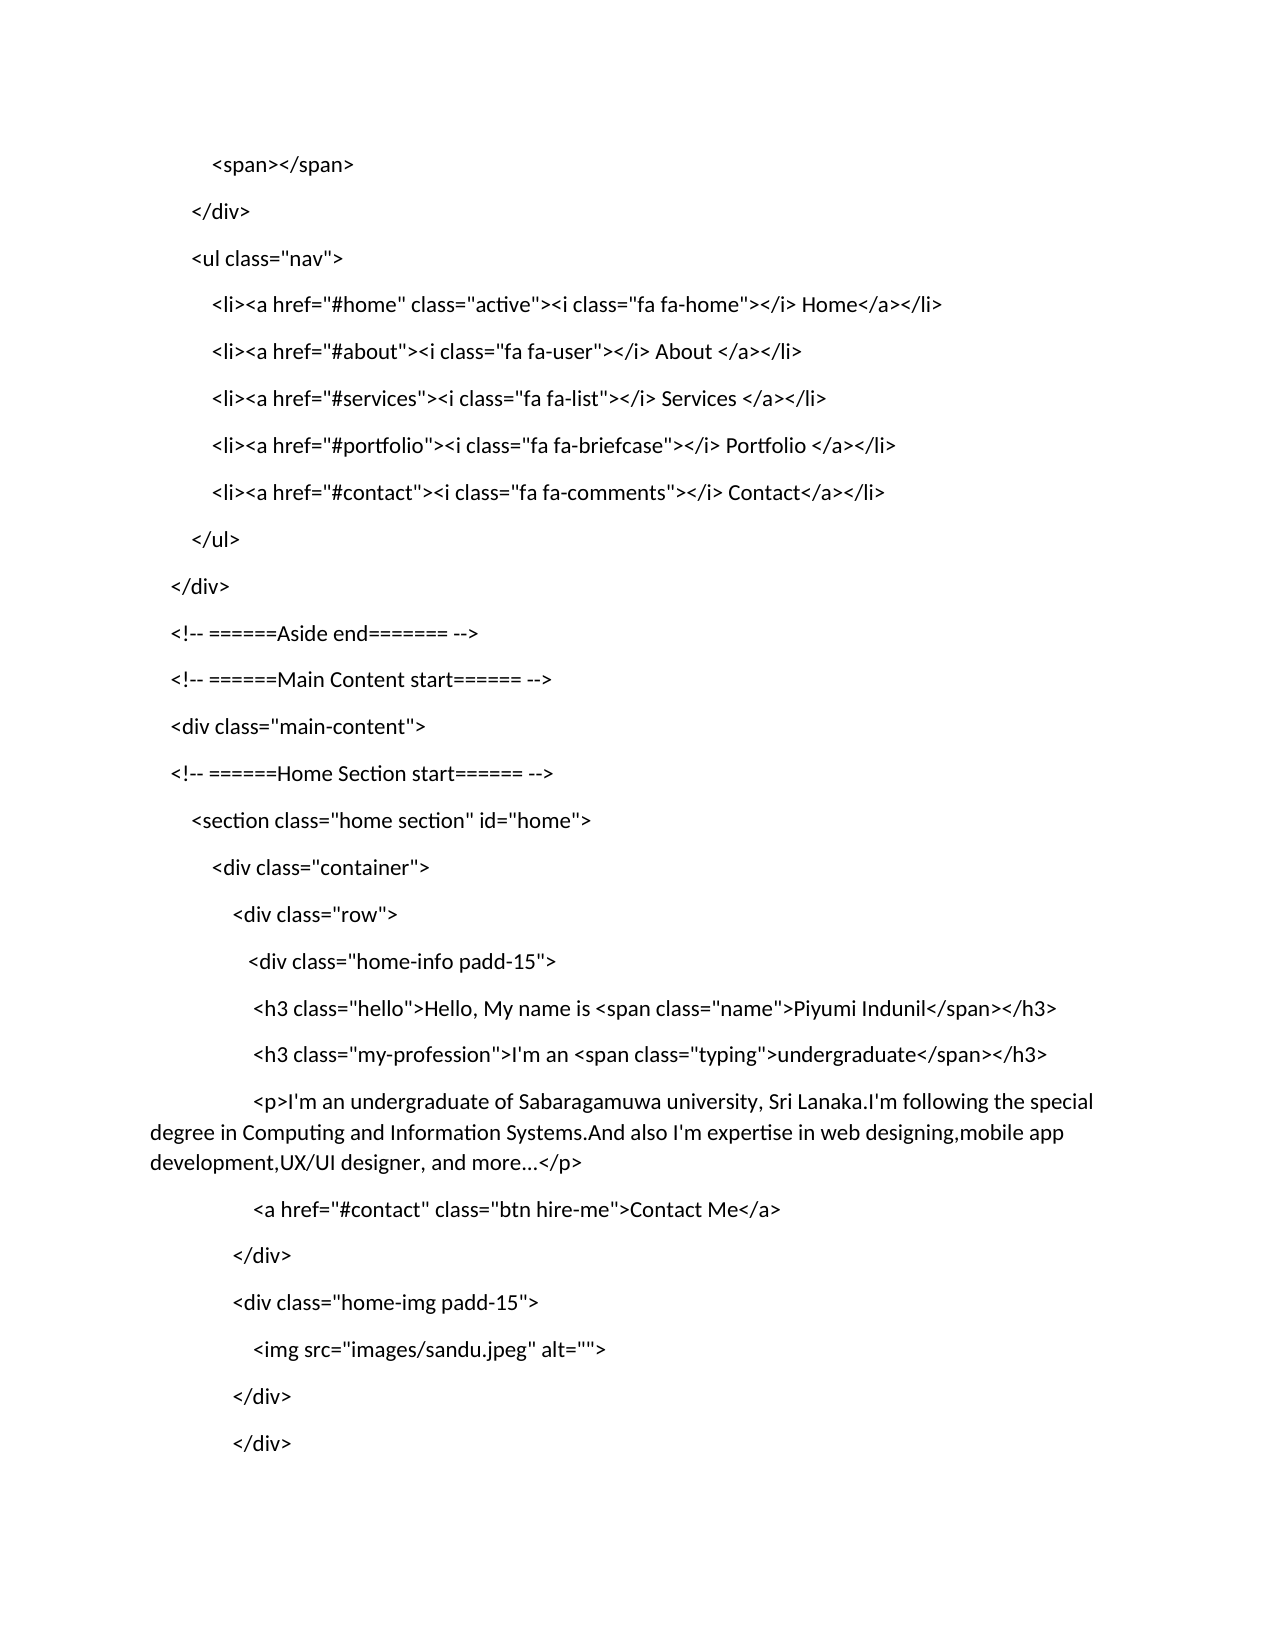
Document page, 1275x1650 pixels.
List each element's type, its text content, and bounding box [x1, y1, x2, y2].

text <h3 class="hello">Hello, My name is <span class="name">Piyumi Indunil</span></h3> [150, 994, 1125, 1022]
text <p>I'm an undergraduate of Sabaragamuwa university, Sri Lanaka.I'm following the special degree in Computing and Information Systems.And also I'm expertise in web designing,mobile app development,UX/UI designer, and more...</p> [150, 1087, 1125, 1176]
text <div class="home-info padd-15"> [150, 947, 1125, 975]
text </div> [150, 1242, 1125, 1270]
text </div> [150, 1429, 1125, 1457]
text <!-- ======Aside end======= --> [150, 619, 1125, 647]
text <div class="container"> [150, 853, 1125, 881]
text <section class="home section" id="home"> [150, 806, 1125, 834]
text <a href="#contact" class="btn hire-me">Contact Me</a> [150, 1195, 1125, 1223]
text <ul class="nav"> [150, 244, 1125, 272]
text <li><a href="#contact"><i class="fa fa-comments"></i> Contact</a></li> [150, 478, 1125, 506]
text <div class="home-img padd-15"> [150, 1288, 1125, 1317]
text <li><a href="#portfolio"><i class="fa fa-briefcase"></i> Portfolio </a></li> [150, 431, 1125, 459]
text <!-- ======Main Content start====== --> [150, 666, 1125, 694]
text </div> [150, 572, 1125, 600]
text </ul> [150, 525, 1125, 553]
text <h3 class="my-profession">I'm an <span class="typing">undergraduate</span></h3> [150, 1041, 1125, 1069]
text </div> [150, 1382, 1125, 1410]
text <div class="main-content"> [150, 712, 1125, 741]
text <span></span> [150, 150, 1125, 178]
text <li><a href="#home" class="active"><i class="fa fa-home"></i> Home</a></li> [150, 291, 1125, 319]
text </div> [150, 197, 1125, 225]
text <li><a href="#services"><i class="fa fa-list"></i> Services </a></li> [150, 384, 1125, 412]
text <img src="images/sandu.jpeg" alt=""> [150, 1335, 1125, 1363]
text <!-- ======Home Section start====== --> [150, 759, 1125, 787]
text <div class="row"> [150, 900, 1125, 928]
text <li><a href="#about"><i class="fa fa-user"></i> About </a></li> [150, 337, 1125, 366]
